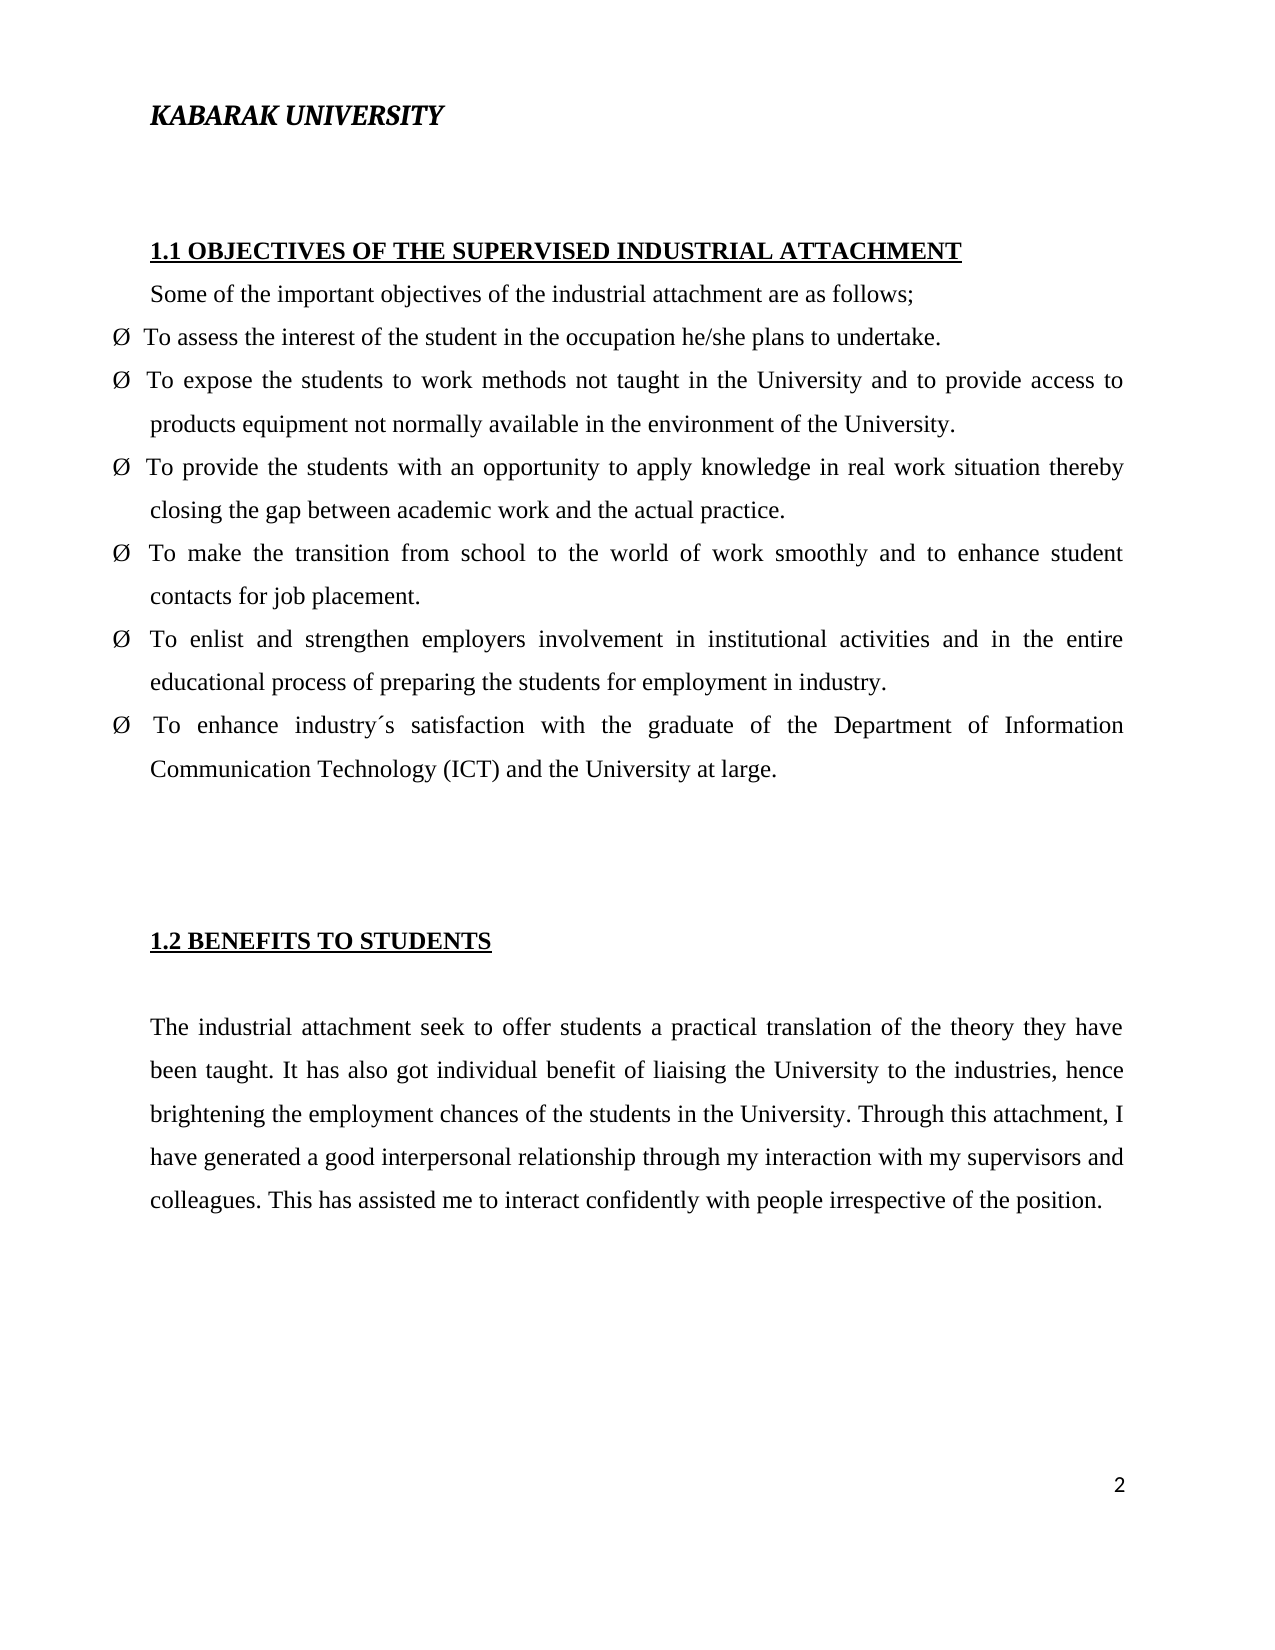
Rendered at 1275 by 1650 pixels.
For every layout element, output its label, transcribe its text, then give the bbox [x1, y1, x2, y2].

text Ø To expose the students to work methods not taught in the University and to provide access to products equipment not normally available in the environment of the University. [112, 366, 1125, 437]
text Ø To assess the interest of the student in the occupation he/she plans to undertake. [112, 322, 1125, 351]
text 1.2 BENEFITS TO STUDENTS [150, 926, 1125, 955]
text Some of the important objectives of the industrial attachment are as follows; [150, 279, 1125, 308]
text Ø To make the transition from school to the world of work smoothly and to enhance student contacts for job placement. [112, 538, 1125, 610]
text Ø To enlist and strengthen employers involvement in institutional activities and in the entire educational process of preparing the students for employment in industry. [112, 624, 1125, 696]
text 1.1 OBJECTIVES OF THE SUPERVISED INDUSTRIAL ATTACHMENT [150, 236, 1125, 265]
text Ø To provide the students with an opportunity to apply knowledge in real work situation thereby closing the gap between academic work and the actual practice. [112, 452, 1125, 524]
text Ø To enhance industry´s satisfaction with the graduate of the Department of Information Communication Technology (ICT) and the University at large. [112, 711, 1125, 782]
text The industrial attachment seek to offer students a practical translation of the theory they have been taught. It has also got individual benefit of liaising the University to the industries, hence brightening the employment chances of the students in the University. Through this attachment, I have generated a good interpersonal relationship through my interaction with my supervisors and colleagues. This has assisted me to interact confidently with people irrespective of the position. [150, 1012, 1125, 1214]
